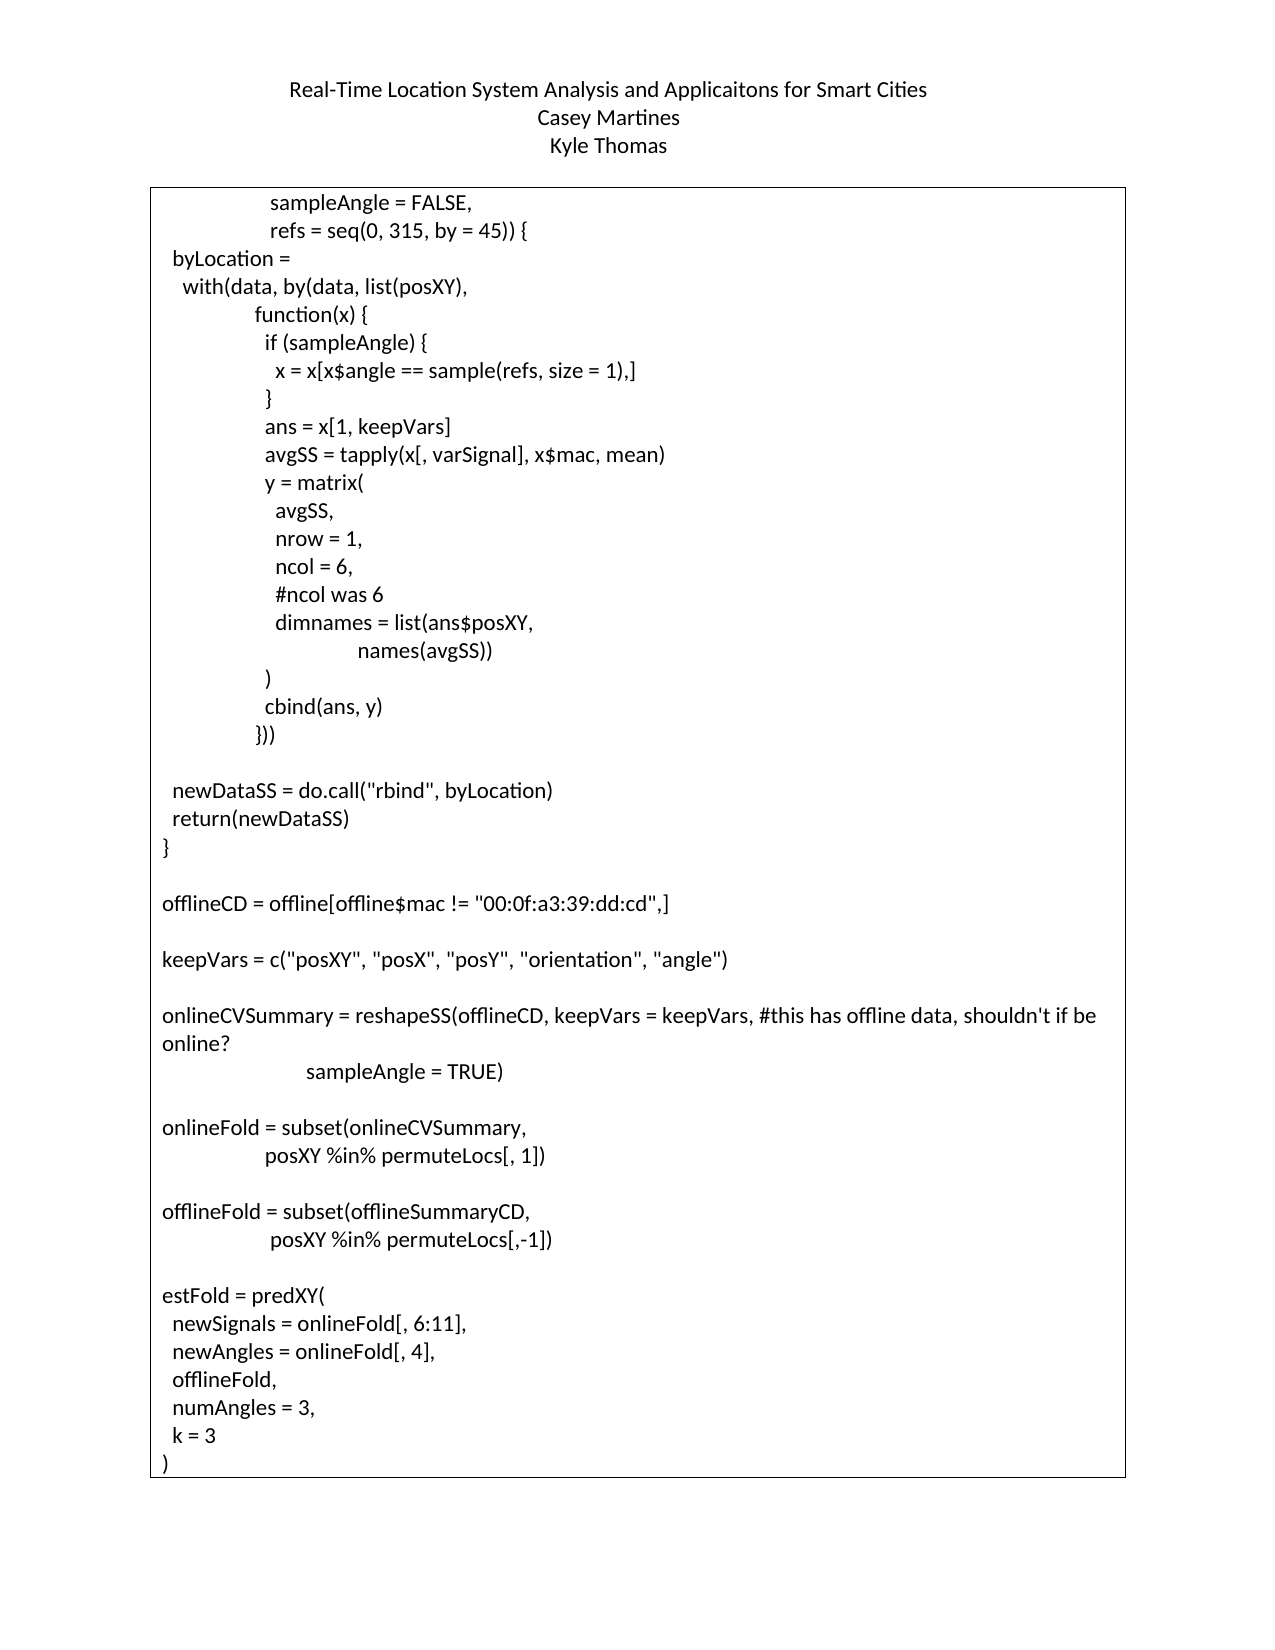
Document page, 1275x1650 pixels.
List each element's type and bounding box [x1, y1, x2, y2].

table_header [151, 188, 1125, 1477]
